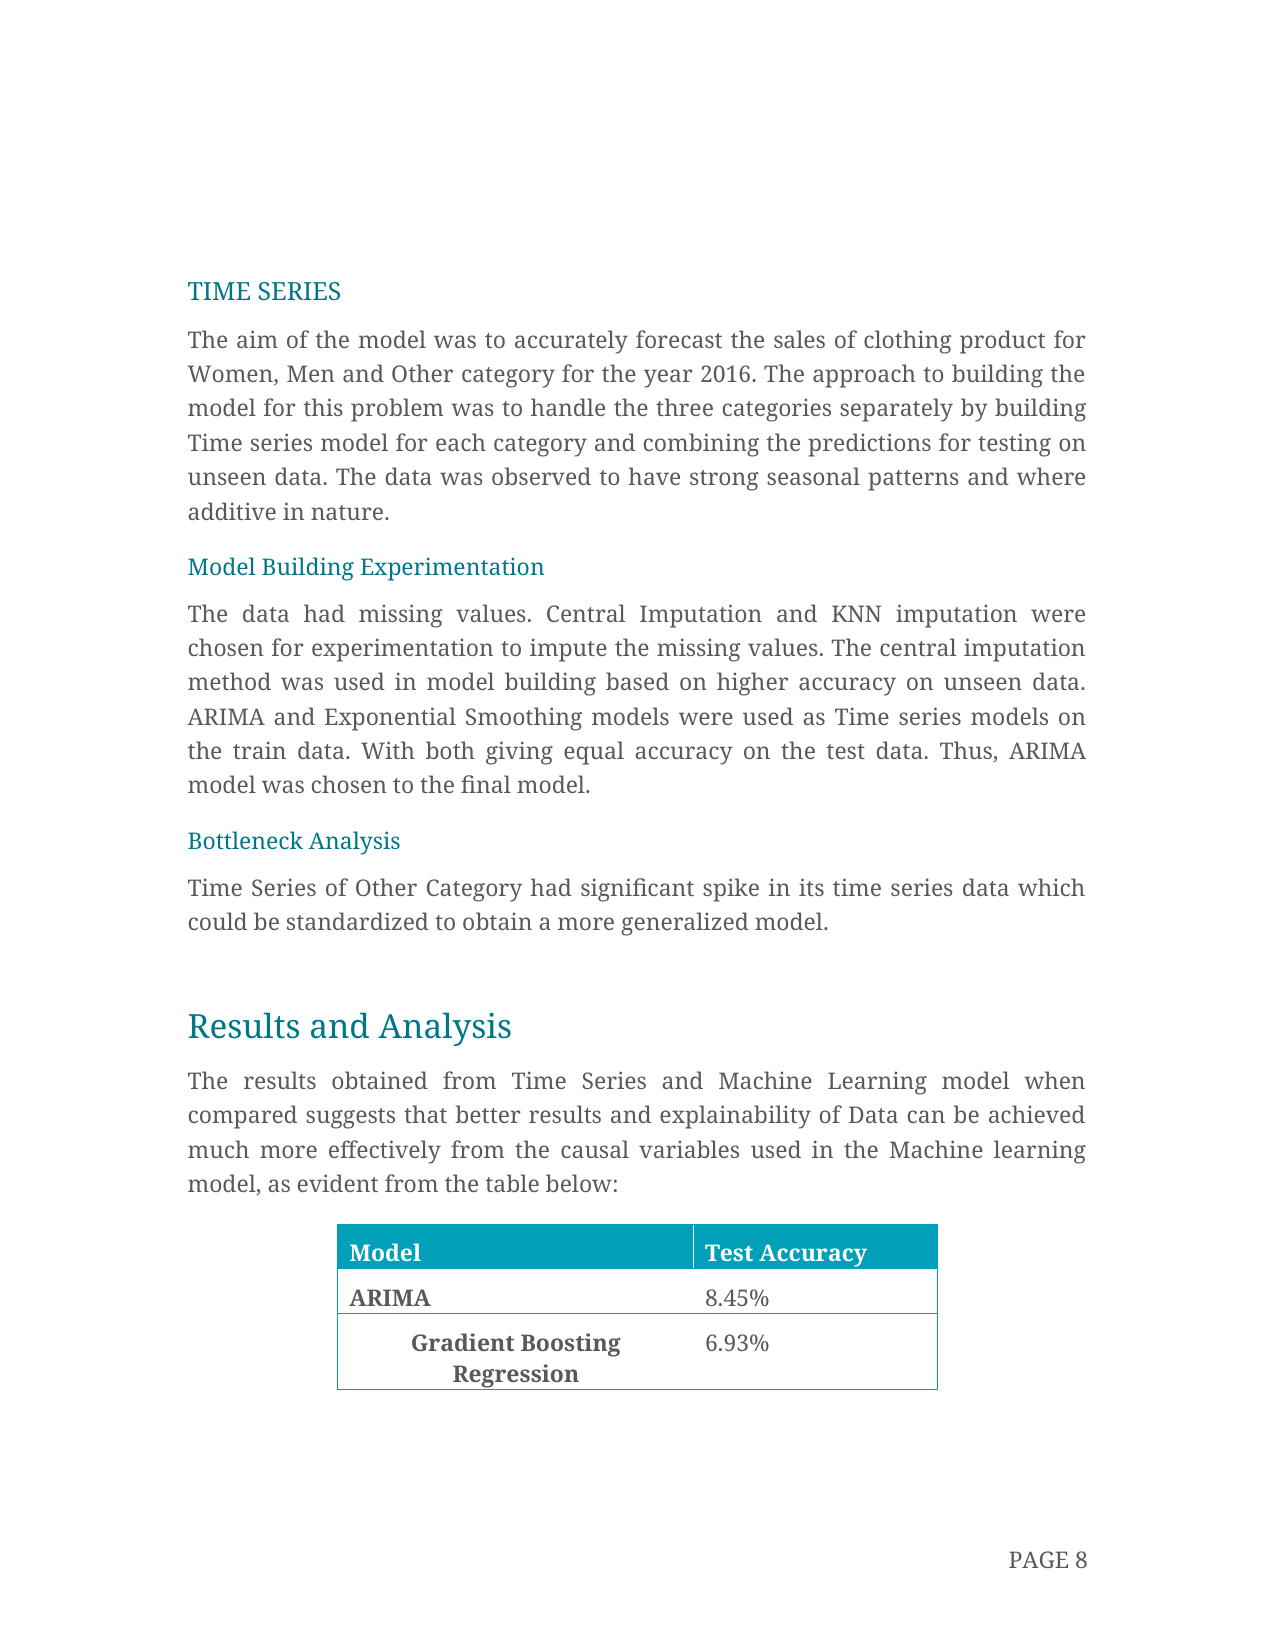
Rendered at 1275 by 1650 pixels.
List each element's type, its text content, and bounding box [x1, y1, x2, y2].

text The aim of the model was to accurately forecast the sales of clothing product for Women, Men and Other category for the year 2016. The approach to building the model for this problem was to handle the three categories separately by building Time series model for each category and combining the predictions for testing on unseen data. The data was observed to have strong seasonal patterns and where additive in nature. [187, 323, 1087, 527]
table_header Test Accuracy [694, 1225, 937, 1268]
text The data had missing values. Central Imputation and KNN imputation were chosen for experimentation to impute the missing values. The central imputation method was used in model building based on higher accuracy on unseen data. ARIMA and Exponential Smoothing models were used as Time series models on the train data. With both giving equal accuracy on the test data. Thus, ARIMA model was chosen to the final model. [187, 597, 1087, 801]
text Time Series of Other Category had significant spike in its time series data which could be standardized to obtain a more generalized model. [187, 871, 1087, 937]
table_cell ARIMA [338, 1269, 693, 1313]
subtitle Model Building Experimentation [187, 551, 1087, 582]
table_cell 6.93% [694, 1314, 937, 1389]
subtitle Bottleneck Analysis [187, 824, 1087, 856]
text The results obtained from Time Series and Machine Learning model when compared suggests that better results and explainability of Data can be achieved much more effectively from the causal variables used in the Machine learning model, as evident from the table below: [187, 1065, 1087, 1199]
subtitle Time Series [187, 274, 1087, 308]
subtitle Results and Analysis [187, 1003, 1087, 1048]
table_cell 8.45% [694, 1269, 937, 1313]
table_cell Gradient Boosting Regression [338, 1314, 693, 1389]
table_header Model [338, 1225, 693, 1268]
